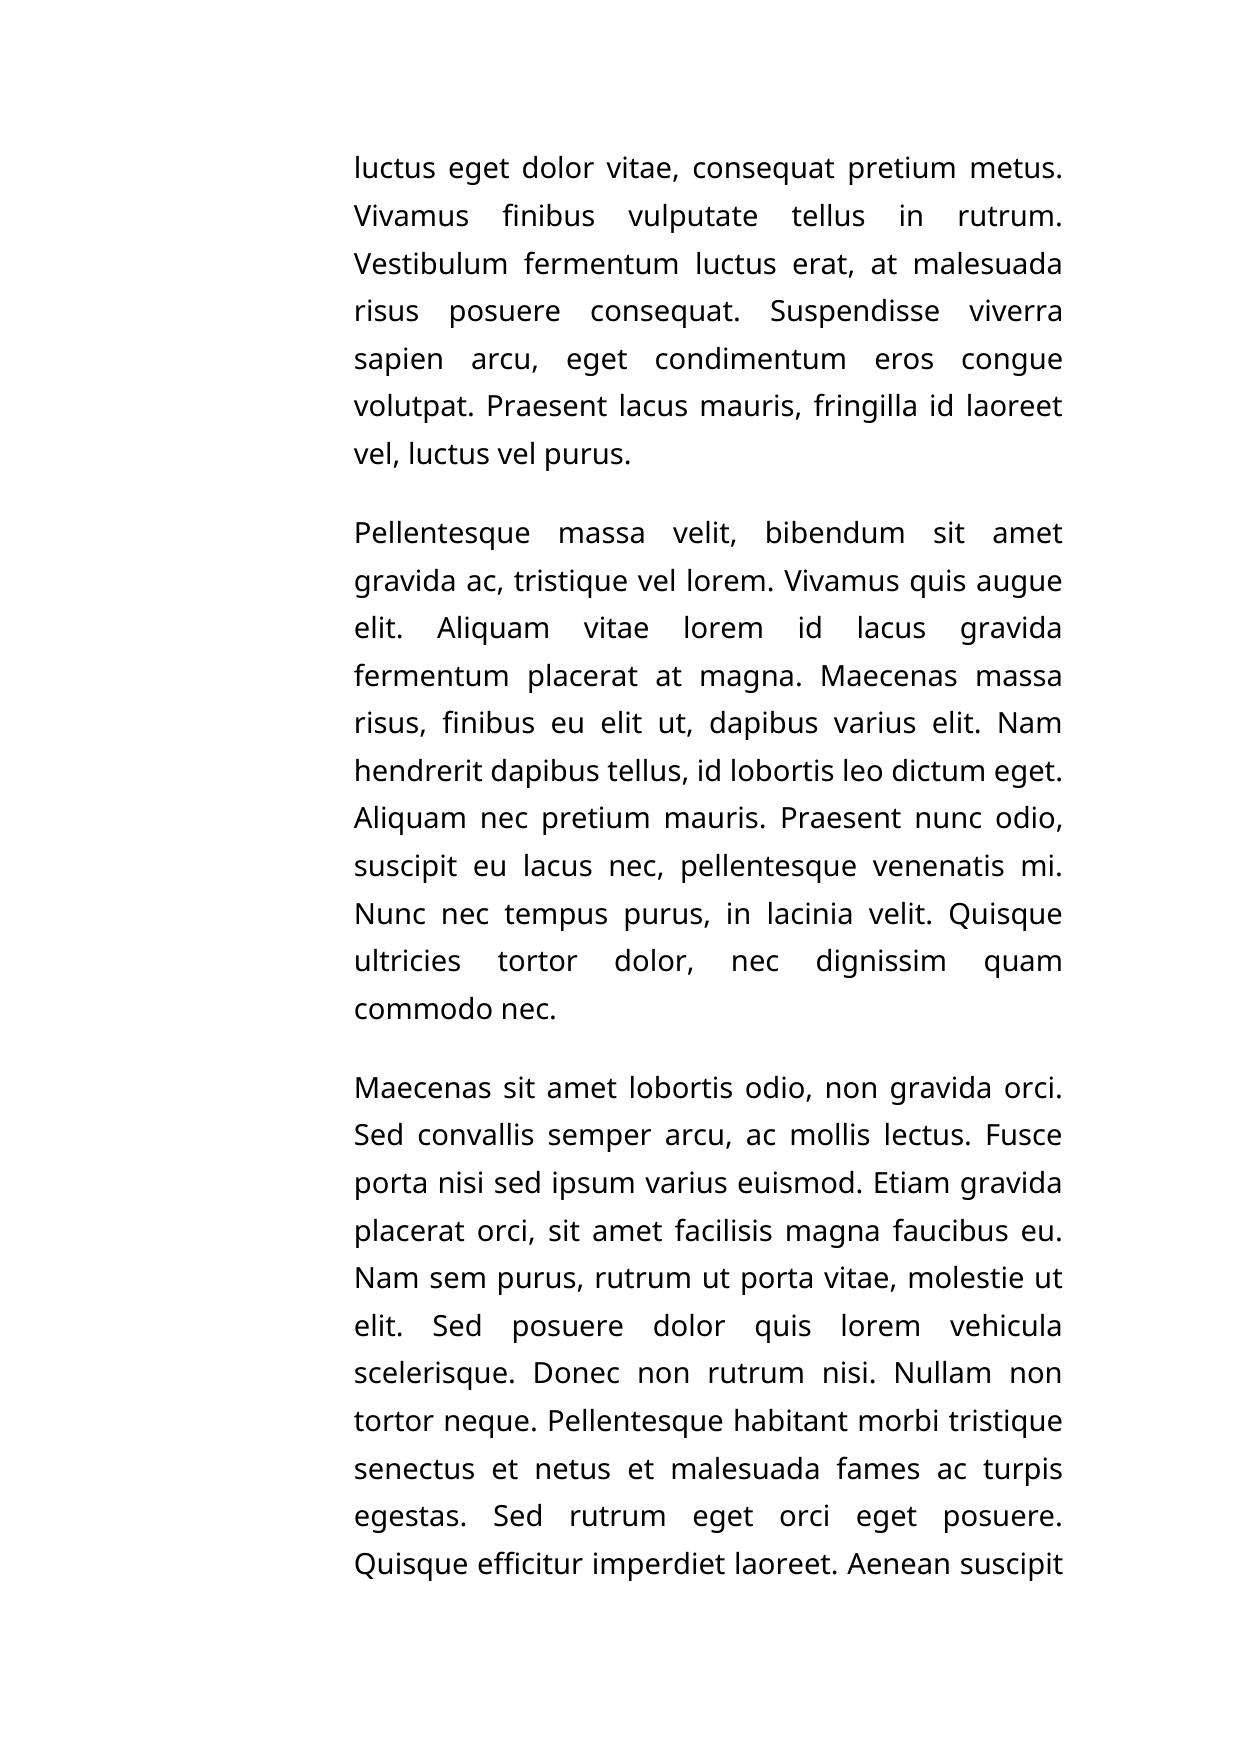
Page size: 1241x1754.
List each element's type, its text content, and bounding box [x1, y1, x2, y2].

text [354, 148, 1064, 473]
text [354, 1067, 1064, 1583]
text Pellentesque massa velit, bibendum sit amet gravida ac, tristique vel lorem. Vivamus quis augue elit. Aliquam vitae lorem id lacus gravida fermentum placerat at magna. Maecenas massa risus, finibus eu elit ut, dapibus varius elit. Nam hendrerit dapibus tellus, id lobortis leo dictum eget. Aliquam nec pretium mauris. Praesent nunc odio, suscipit eu lacus nec, pellentesque venenatis mi. Nunc nec tempus purus, in lacinia velit. Quisque ultricies tortor dolor, nec dignissim quam commodo nec. [354, 512, 1064, 1028]
